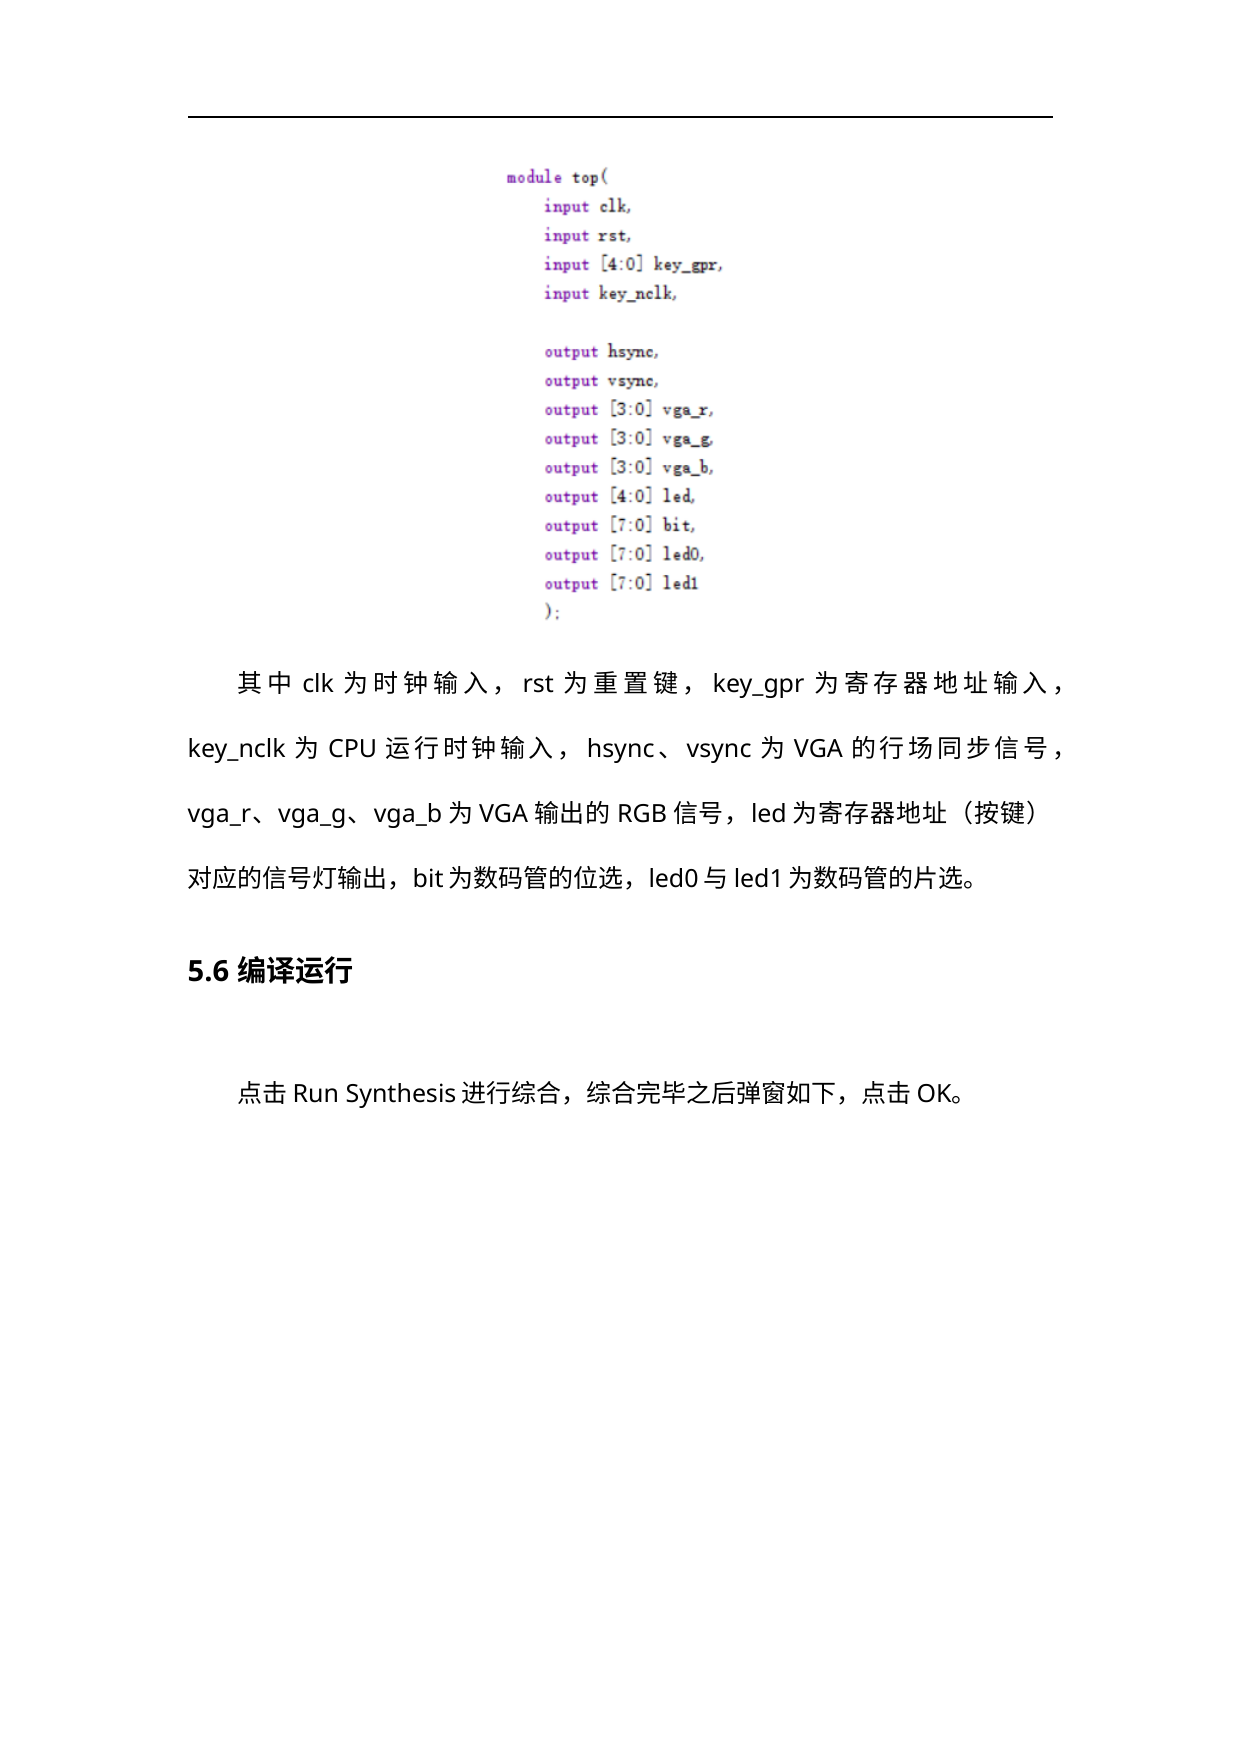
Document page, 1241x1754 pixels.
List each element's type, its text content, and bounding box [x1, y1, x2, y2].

picture [504, 162, 786, 640]
text 其中clk为时钟输入，rst为重置键，key_gpr为寄存器地址输入，key_nclk为CPU运行时钟输入，hsync、vsync为VGA的行场同步信号，vga_r、vga_g、vga_b为VGA输出的RGB信号，led为寄存器地址（按键）对应的信号灯输出，bit为数码管的位选，led0与led1为数码管的片选。 [187, 649, 1053, 909]
subtitle 5.6 编译运行 [187, 937, 1053, 1002]
text 点击Run Synthesis进行综合，综合完毕之后弹窗如下，点击OK。 [187, 1059, 1053, 1124]
